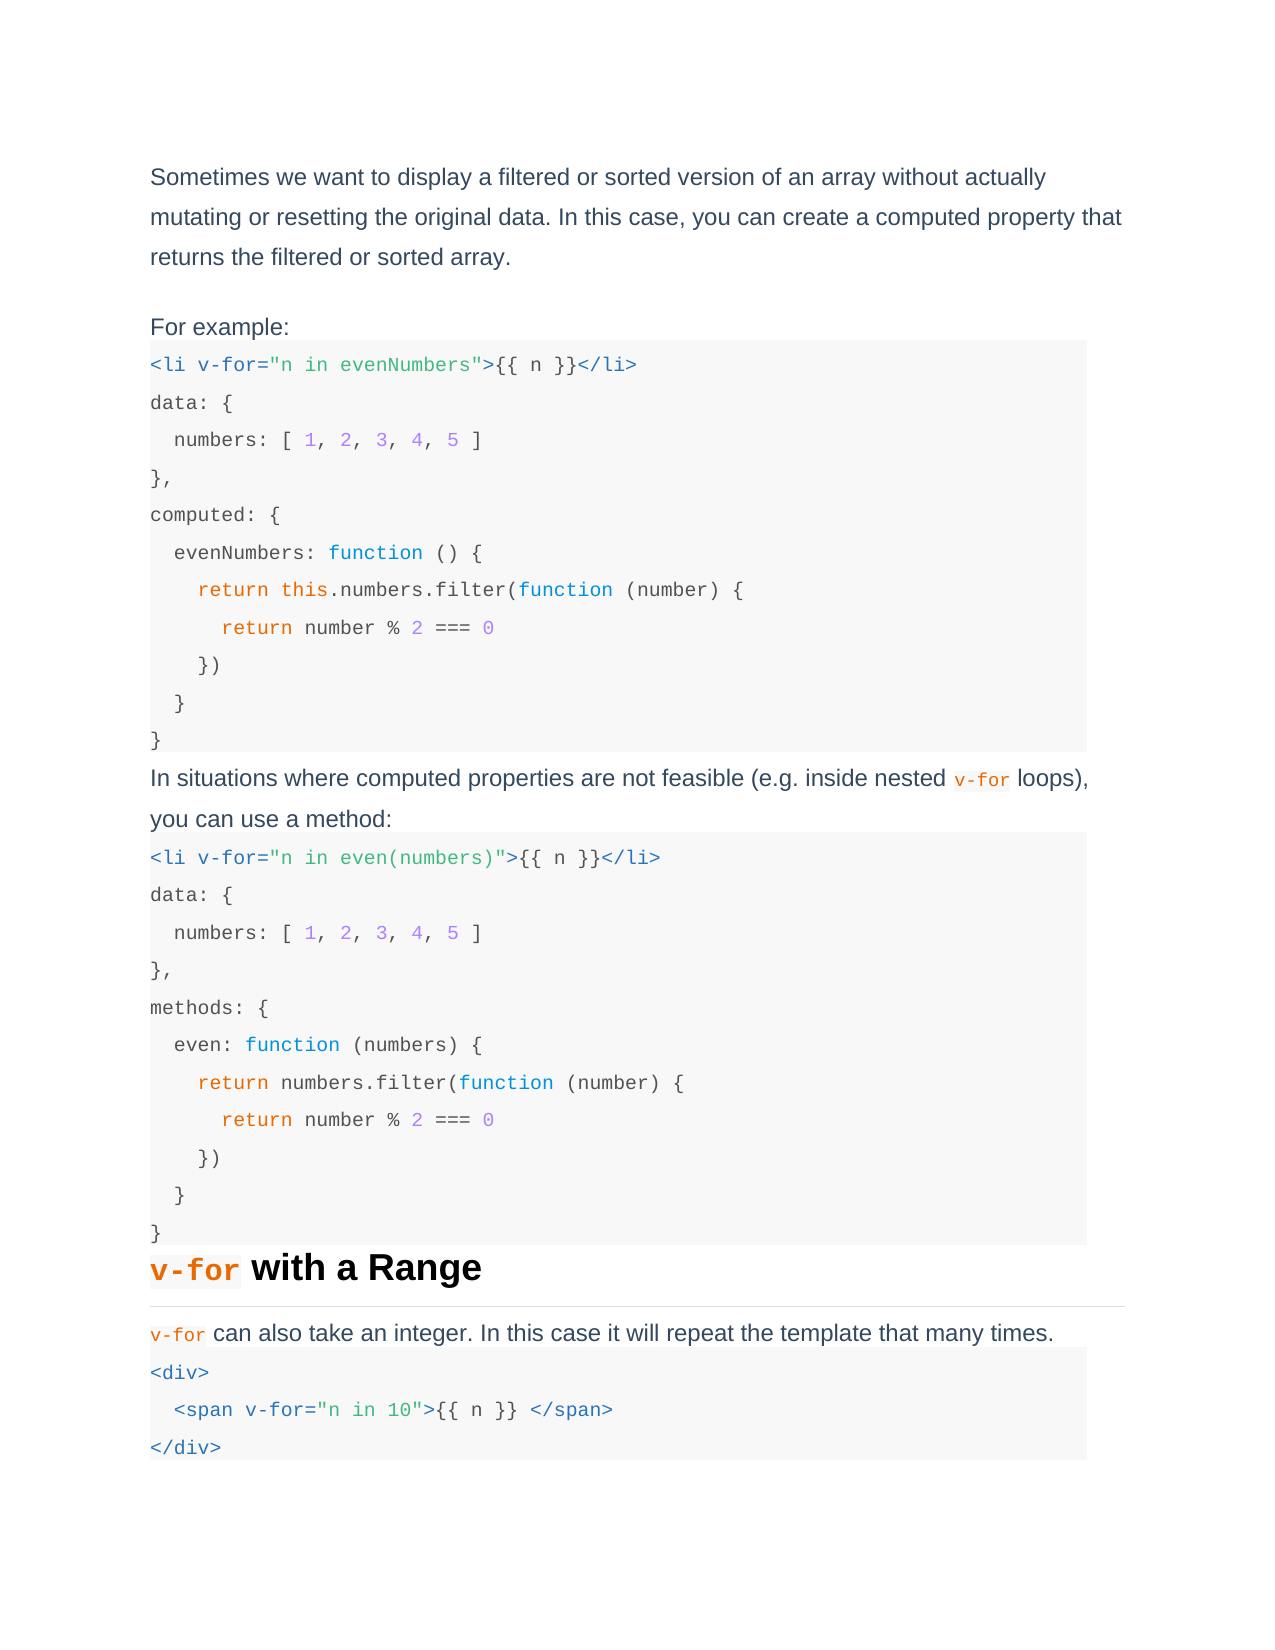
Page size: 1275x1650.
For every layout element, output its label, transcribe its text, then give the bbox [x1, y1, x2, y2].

text In situations where computed properties are not feasible (e.g. inside nested v-for loops), you can use a method: [150, 752, 1125, 832]
subtitle v-for with a Range [150, 1245, 1125, 1306]
text Sometimes we want to display a filtered or sorted version of an array without actually mutating or resetting the original data. In this case, you can create a computed property that returns the filtered or sorted array. [150, 150, 1125, 270]
text v-for can also take an integer. In this case it will repeat the template that many times. [150, 1307, 1125, 1347]
text For example: [150, 300, 1125, 340]
